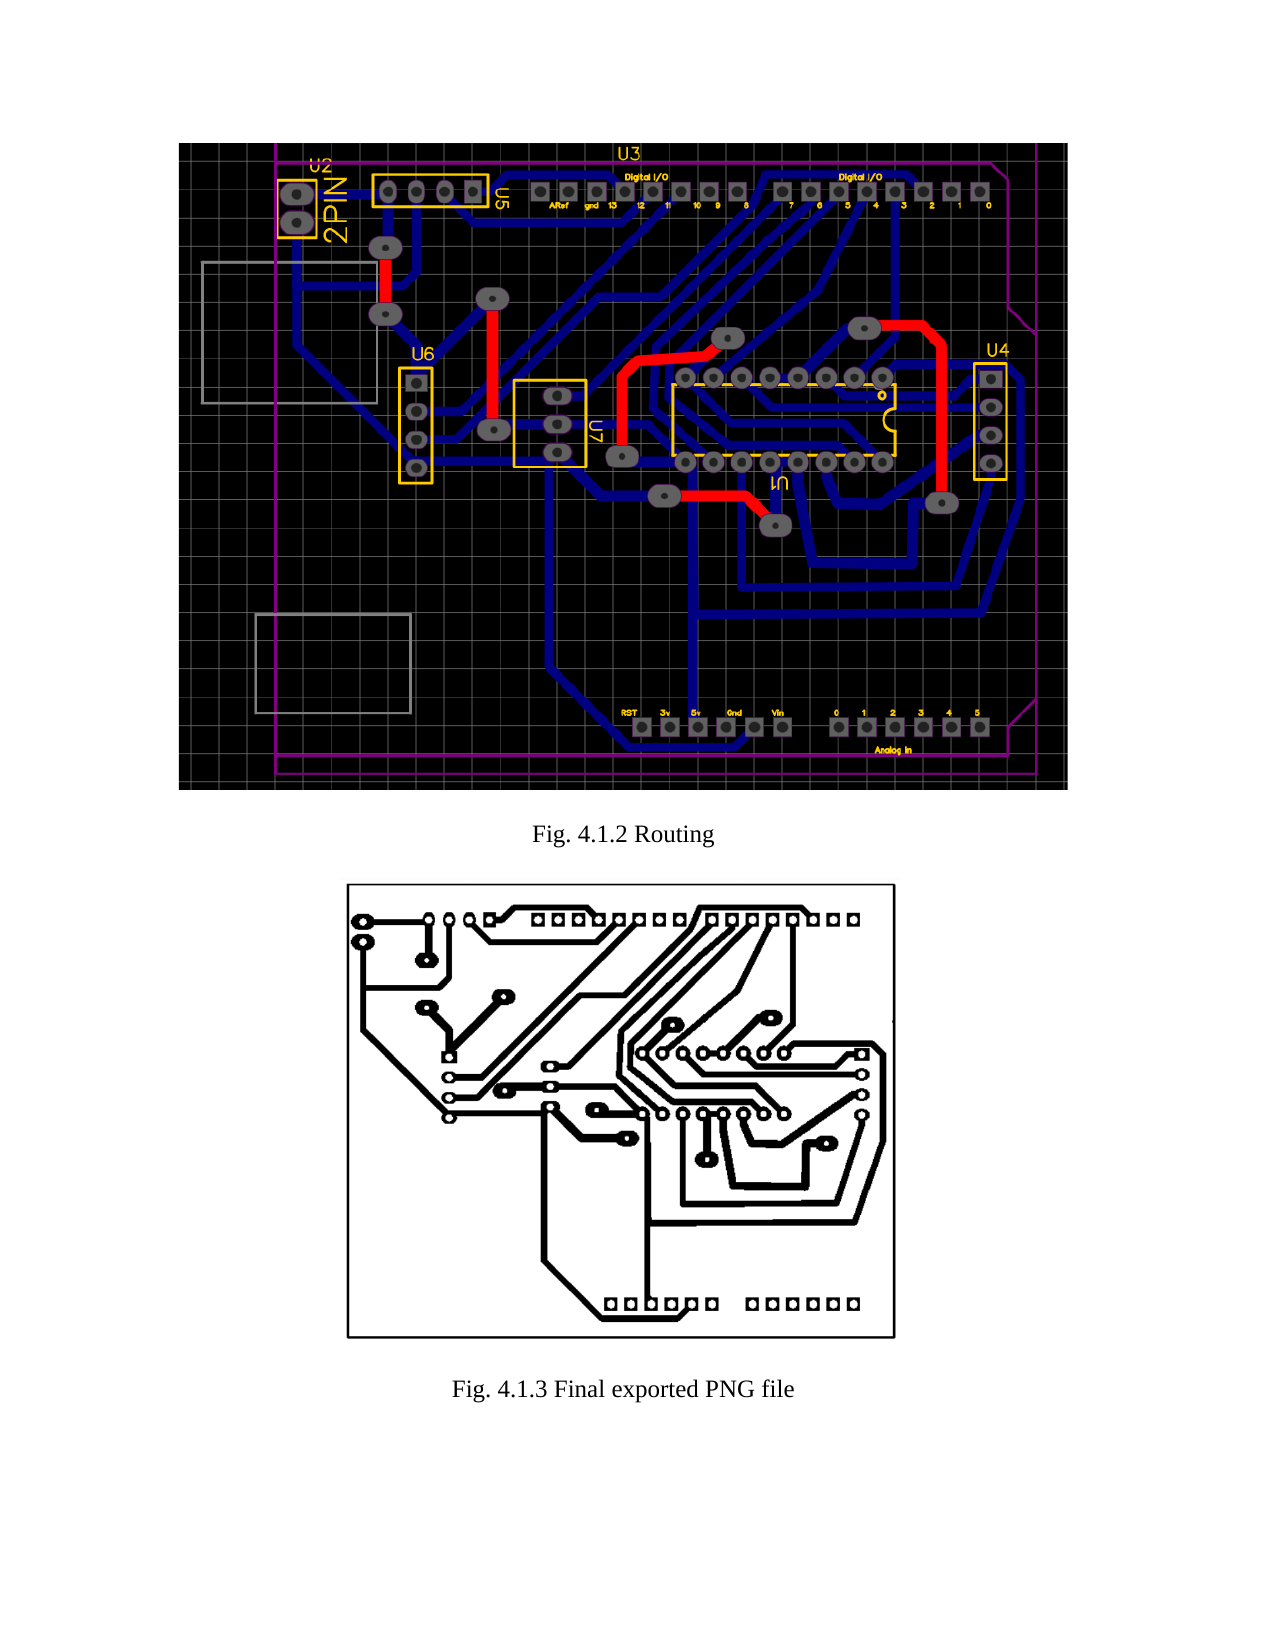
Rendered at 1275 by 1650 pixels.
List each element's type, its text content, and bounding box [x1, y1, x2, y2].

picture [178, 143, 1068, 790]
text Fig. 4.1.3 Final exported PNG file [198, 1374, 1048, 1403]
picture [338, 878, 903, 1339]
text Fig. 4.1.2 Routing [198, 819, 1048, 848]
